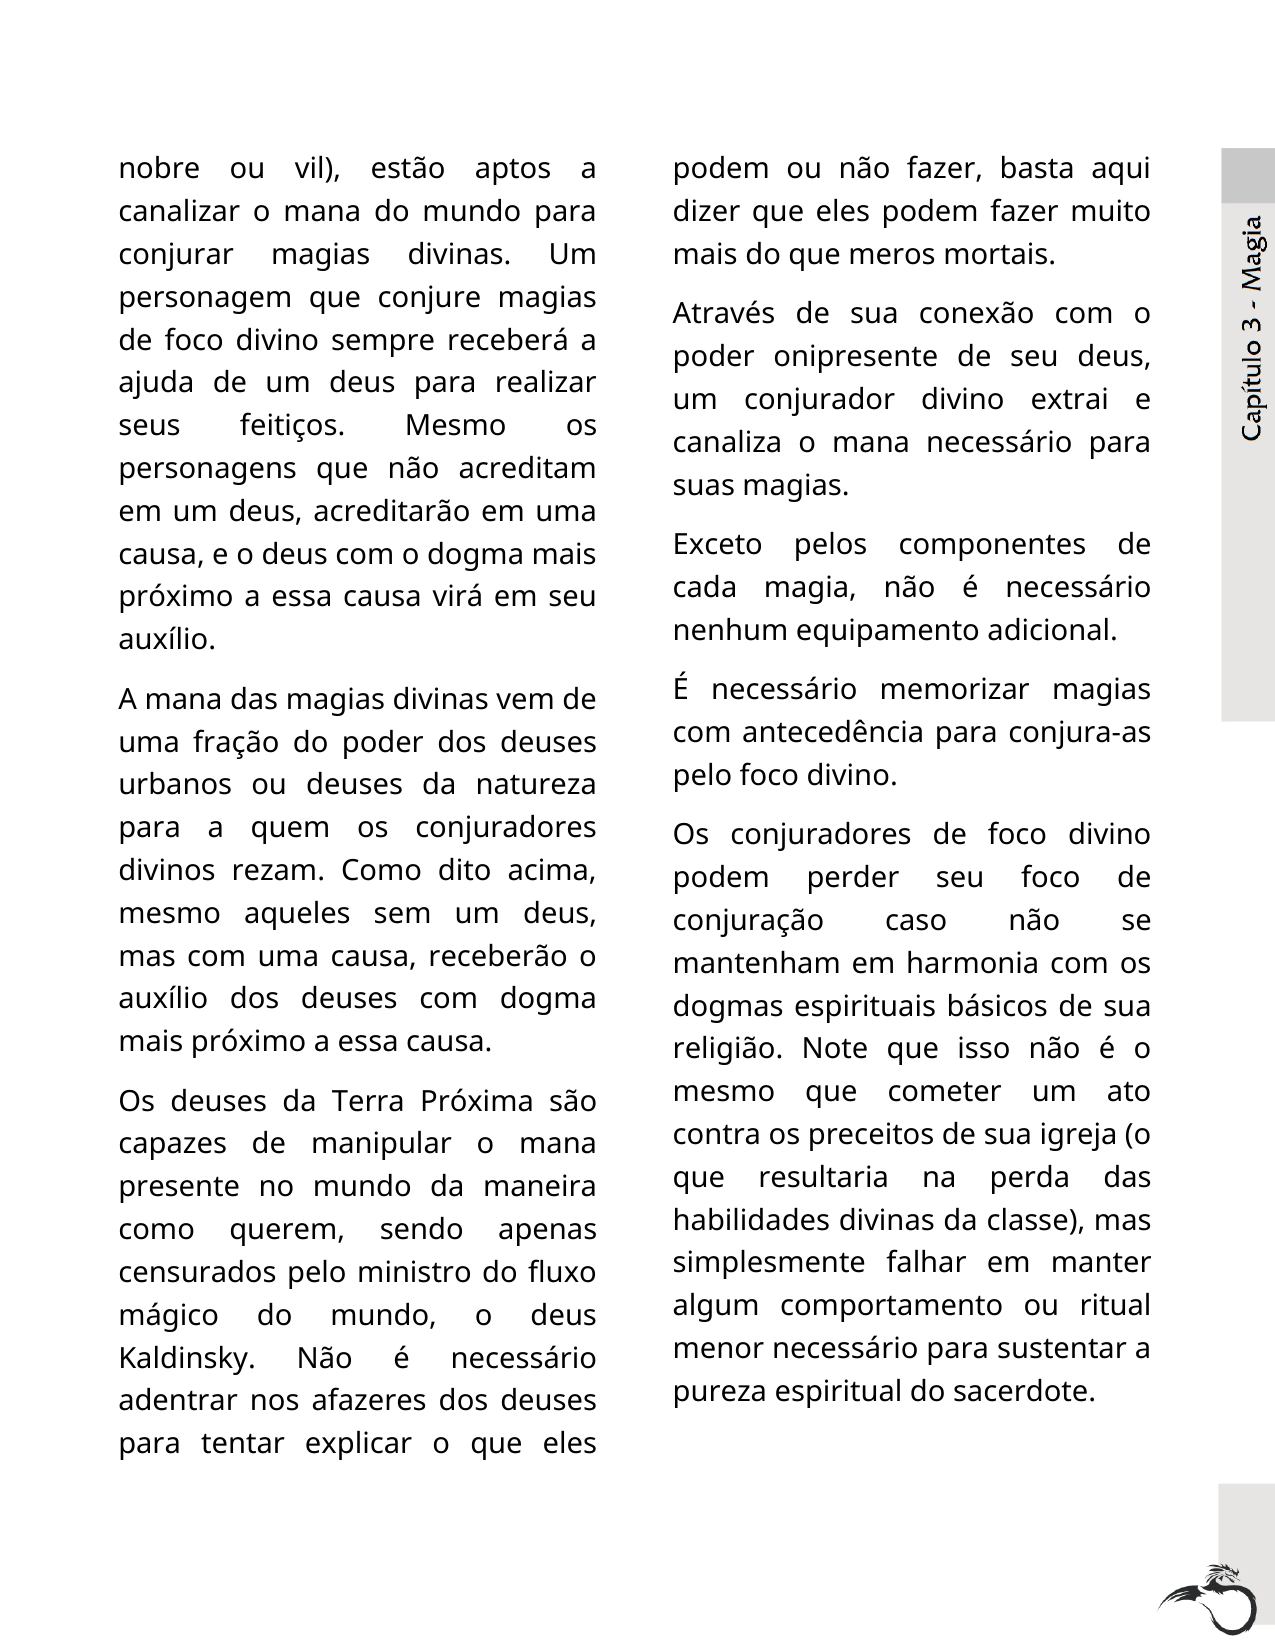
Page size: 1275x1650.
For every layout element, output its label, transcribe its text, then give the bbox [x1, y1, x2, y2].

text É necessário memorizar magias com antecedência para conjura-as pelo foco divino. [672, 668, 1152, 794]
text Os deuses da Terra Próxima são capazes de manipular o mana presente no mundo da maneira como querem, sendo apenas censurados pelo ministro do fluxo mágico do mundo, o deus Kaldinsky. Não é necessário adentrar nos afazeres dos deuses para tentar explicar o que eles podem ou não fazer, basta aqui dizer que eles podem fazer muito mais do que meros mortais. [118, 1080, 597, 1462]
text Através de sua conexão com o poder onipresente de seu deus, um conjurador divino extrai e canaliza o mana necessário para suas magias. [672, 293, 1152, 504]
text Os deuses da Terra Próxima são capazes de manipular o mana presente no mundo da maneira como querem, sendo apenas censurados pelo ministro do fluxo mágico do mundo, o deus Kaldinsky. Não é necessário adentrar nos afazeres dos deuses para tentar explicar o que eles podem ou não fazer, basta aqui dizer que eles podem fazer muito mais do que meros mortais. [672, 148, 1152, 273]
picture [1149, 1476, 1275, 1641]
text Os conjuradores de foco divino podem perder seu foco de conjuração caso não se mantenham em harmonia com os dogmas espirituais básicos de sua religião. Note que isso não é o mesmo que cometer um ato contra os preceitos de sua igreja (o que resultaria na perda das habilidades divinas da classe), mas simplesmente falhar em manter algum comportamento ou ritual menor necessário para sustentar a pureza espiritual do sacerdote. [672, 814, 1152, 1410]
picture [1219, 145, 1275, 724]
text Exceto pelos componentes de cada magia, não é necessário nenhum equipamento adicional. [672, 523, 1152, 649]
text A mana das magias divinas vem de uma fração do poder dos deuses urbanos ou deuses da natureza para a quem os conjuradores divinos rezam. Como dito acima, mesmo aqueles sem um deus, mas com uma causa, receberão o auxílio dos deuses com dogma mais próximo a essa causa. [118, 678, 597, 1060]
